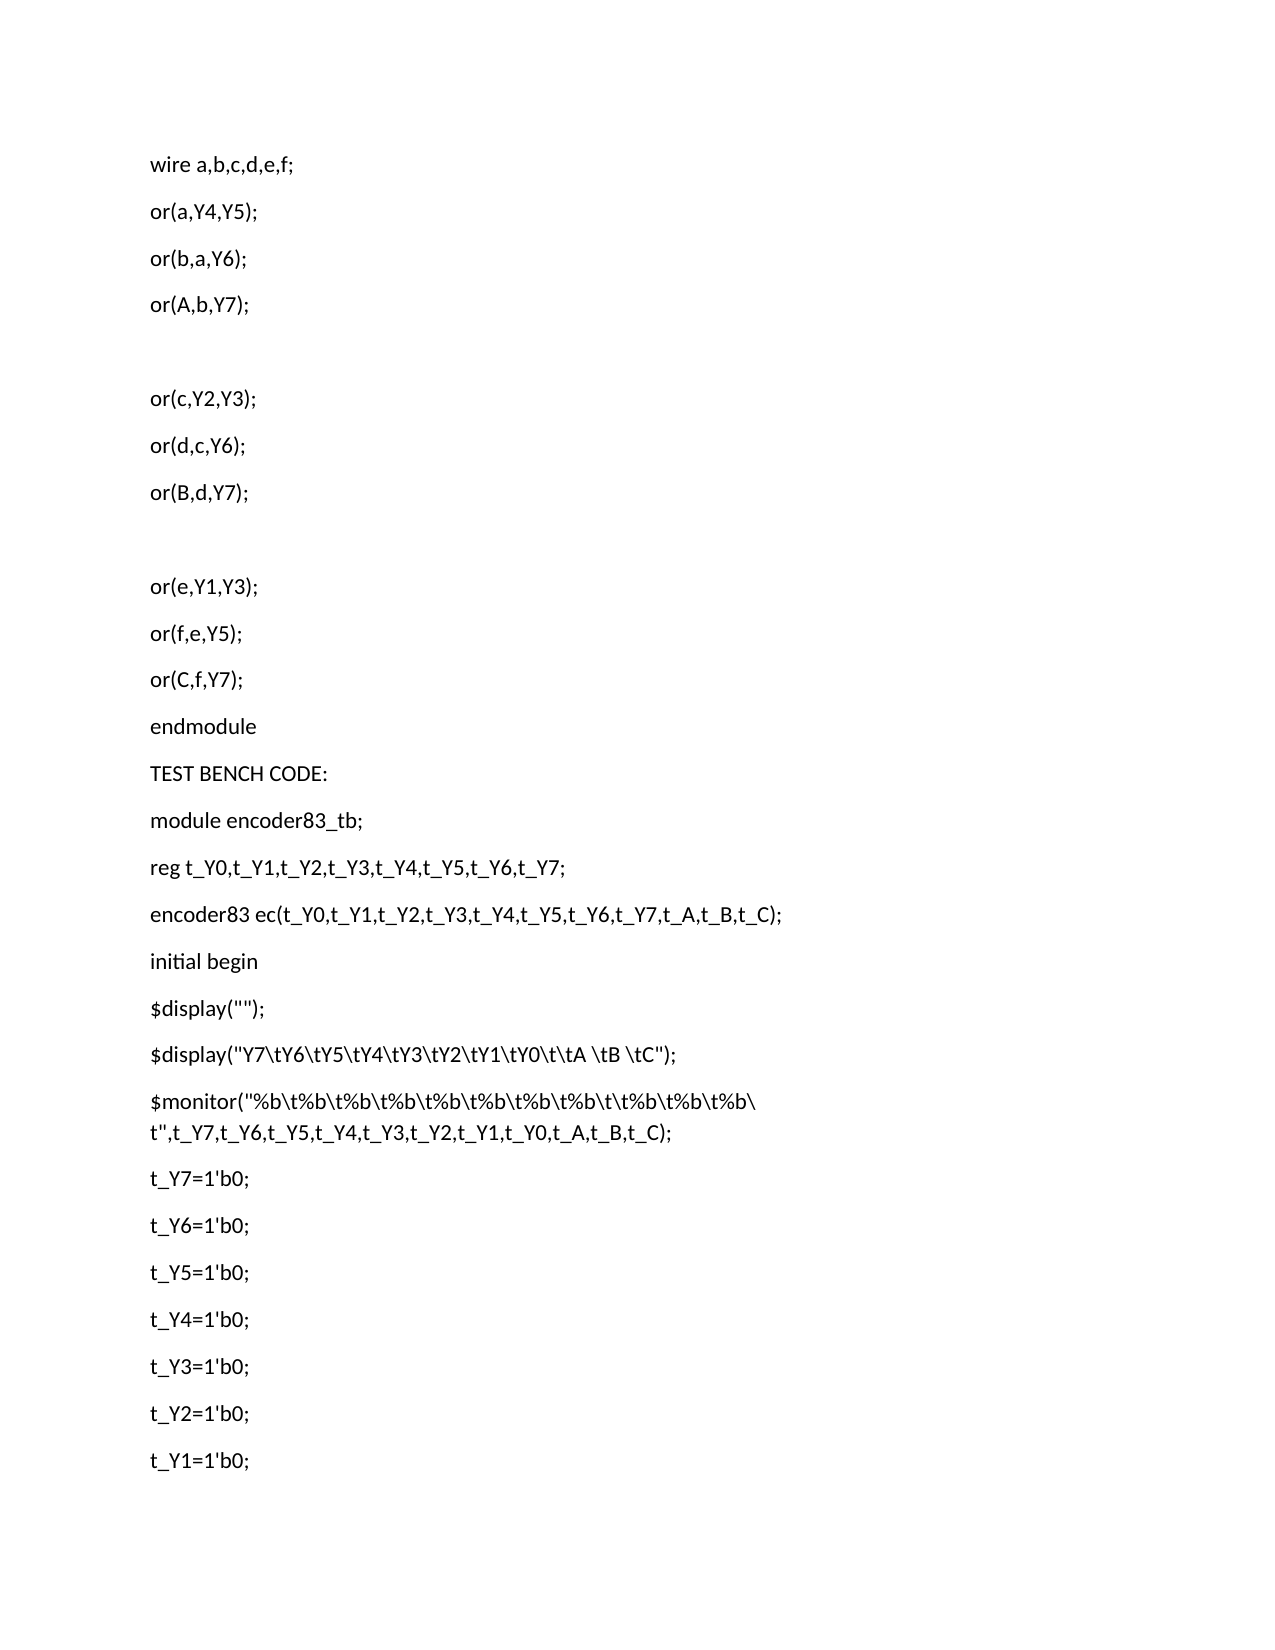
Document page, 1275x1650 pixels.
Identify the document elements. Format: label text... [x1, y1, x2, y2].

text $monitor("%b\t%b\t%b\t%b\t%b\t%b\t%b\t%b\t\t%b\t%b\t%b\t",t_Y7,t_Y6,t_Y5,t_Y4,t_Y3,t_Y2,t_Y1,t_Y0,t_A,t_B,t_C); [150, 1087, 1125, 1146]
text or(B,d,Y7); [150, 478, 1125, 506]
text or(d,c,Y6); [150, 431, 1125, 459]
text $display(""); [150, 994, 1125, 1022]
text encoder83 ec(t_Y0,t_Y1,t_Y2,t_Y3,t_Y4,t_Y5,t_Y6,t_Y7,t_A,t_B,t_C); [150, 900, 1125, 928]
text t_Y7=1'b0; [150, 1164, 1125, 1193]
text initial begin [150, 947, 1125, 975]
text $display("Y7\tY6\tY5\tY4\tY3\tY2\tY1\tY0\t\tA \tB \tC"); [150, 1041, 1125, 1069]
text or(f,e,Y5); [150, 619, 1125, 647]
text t_Y5=1'b0; [150, 1258, 1125, 1286]
text or(c,Y2,Y3); [150, 384, 1125, 412]
text or(e,Y1,Y3); [150, 572, 1125, 600]
text t_Y4=1'b0; [150, 1305, 1125, 1333]
text t_Y1=1'b0; [150, 1446, 1125, 1474]
text t_Y3=1'b0; [150, 1352, 1125, 1380]
text TEST BENCH CODE: [150, 759, 1125, 787]
text or(C,f,Y7); [150, 666, 1125, 694]
text module encoder83_tb; [150, 806, 1125, 834]
text or(a,Y4,Y5); [150, 197, 1125, 225]
text reg t_Y0,t_Y1,t_Y2,t_Y3,t_Y4,t_Y5,t_Y6,t_Y7; [150, 853, 1125, 881]
text or(A,b,Y7); [150, 291, 1125, 319]
text wire a,b,c,d,e,f; [150, 150, 1125, 178]
text t_Y2=1'b0; [150, 1399, 1125, 1427]
text t_Y6=1'b0; [150, 1211, 1125, 1239]
text or(b,a,Y6); [150, 244, 1125, 272]
text endmodule [150, 712, 1125, 741]
